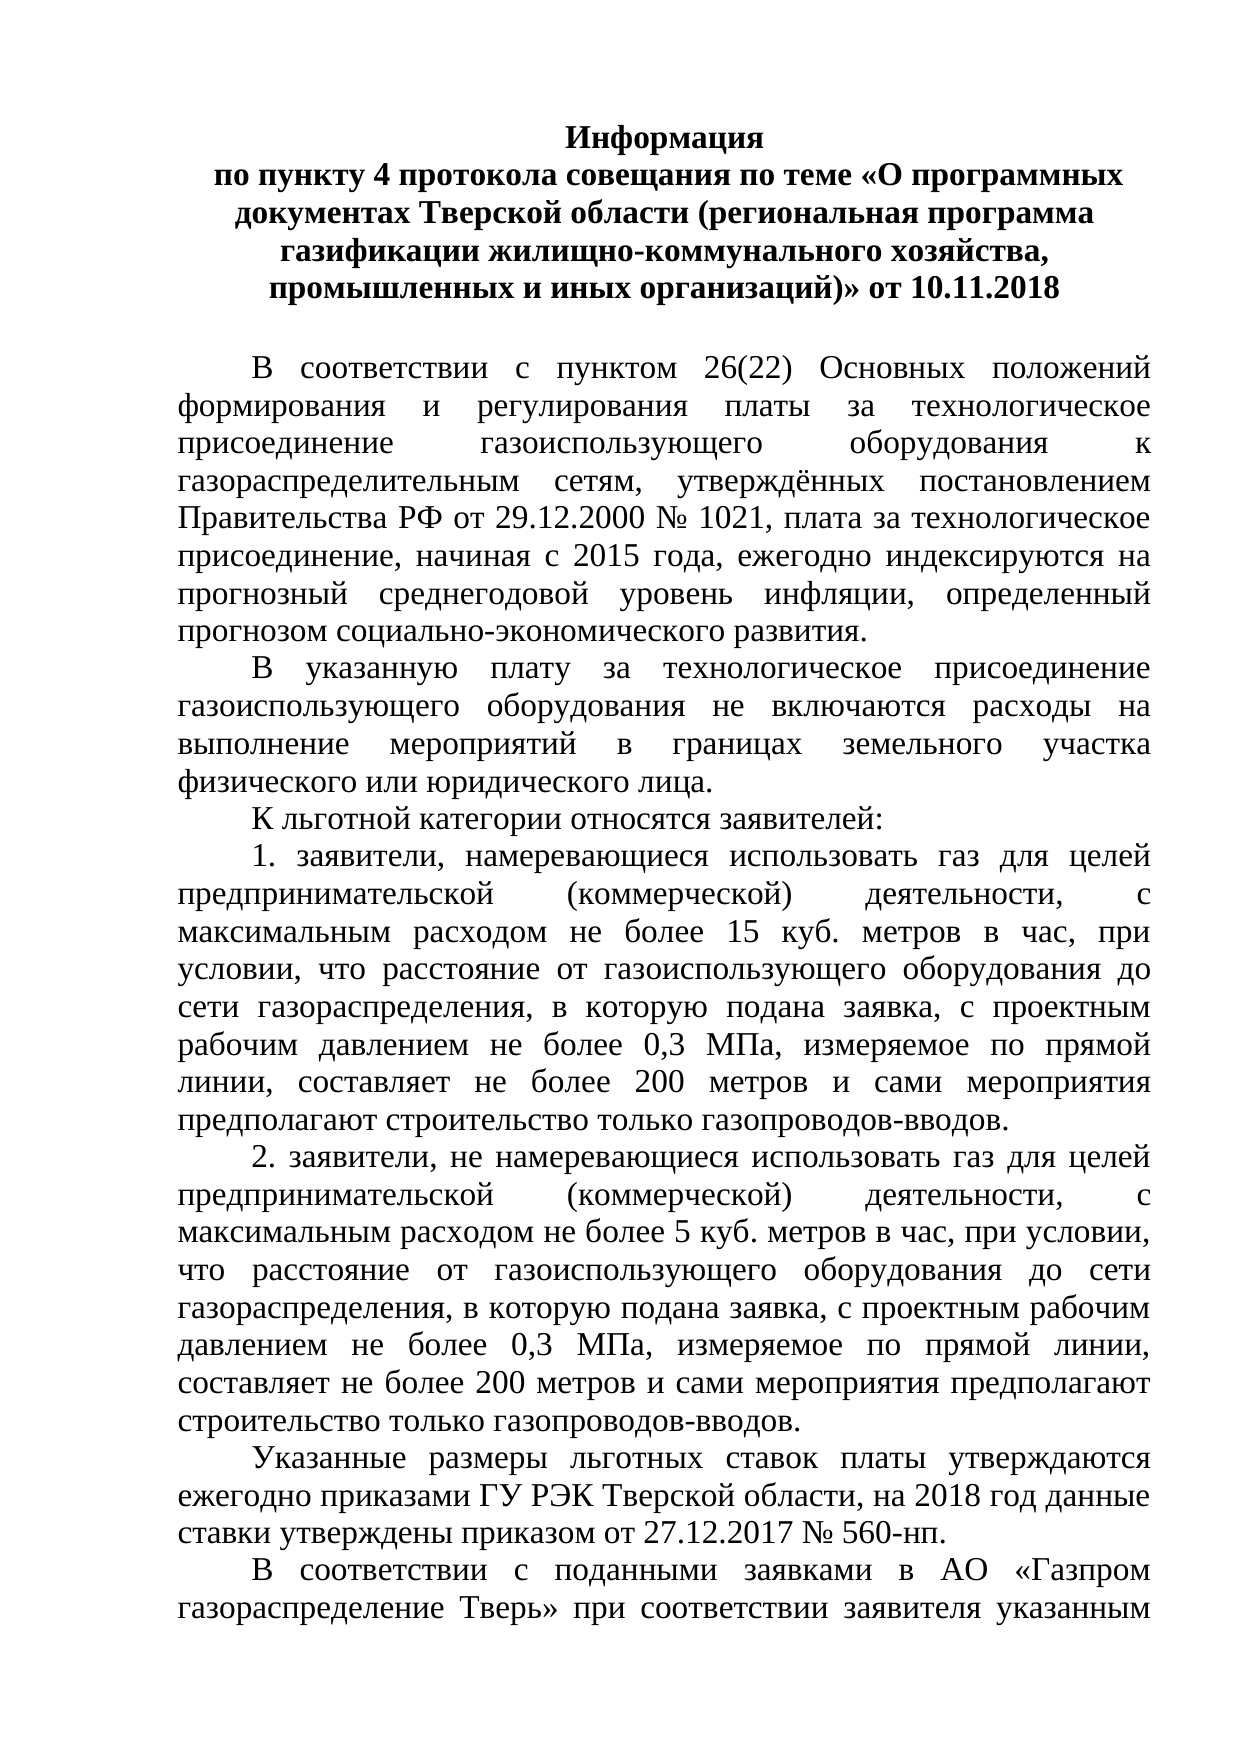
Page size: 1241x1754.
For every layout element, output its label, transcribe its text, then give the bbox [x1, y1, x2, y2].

text Указанные размеры льготных ставок платы утверждаются ежегодно приказами ГУ РЭК Тверской области, на 2018 год данные ставки утверждены приказом от 27.12.2017 № 560-нп. [177, 1438, 1152, 1551]
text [177, 1551, 1152, 1626]
text 1. заявители, намеревающиеся использовать газ для целей предпринимательской (коммерческой) деятельности, с максимальным расходом не более 15 куб. метров в час, при условии, что расстояние от газоиспользующего оборудования до сети газораспределения, в которую подана заявка, с проектным рабочим давлением не более 0,3 МПа, измеряемое по прямой линии, составляет не более 200 метров и сами мероприятия предполагают строительство только газопроводов-вводов. [177, 837, 1152, 1137]
text В указанную плату за технологическое присоединение газоиспользующего оборудования не включаются расходы на выполнение мероприятий в границах земельного участка физического или юридического лица. [177, 649, 1152, 799]
text К льготной категории относятся заявителей: [177, 799, 1152, 837]
text 2. заявители, не намеревающиеся использовать газ для целей предпринимательской (коммерческой) деятельности, с максимальным расходом не более 5 куб. метров в час, при условии, что расстояние от газоиспользующего оборудования до сети газораспределения, в которую подана заявка, с проектным рабочим давлением не более 0,3 МПа, измеряемое по прямой линии, составляет не более 200 метров и сами мероприятия предполагают строительство только газопроводов-вводов. [177, 1137, 1152, 1438]
title по пункту 4 протокола совещания по теме «О программных документах Тверской области (региональная программа газификации жилищно-коммунального хозяйства, промышленных и иных организаций)» от 10.11.2018 [177, 156, 1152, 306]
text Информация [177, 118, 1152, 156]
text В соответствии с пунктом 26(22) Основных положений формирования и регулирования платы за технологическое присоединение газоиспользующего оборудования к газораспределительным сетям, утверждённых постановлением Правительства РФ от 29.12.2000 № 1021, плата за технологическое присоединение, начиная с 2015 года, ежегодно индексируются на прогнозный среднегодовой уровень инфляции, определенный прогнозом социально-экономического развития. [177, 348, 1152, 649]
